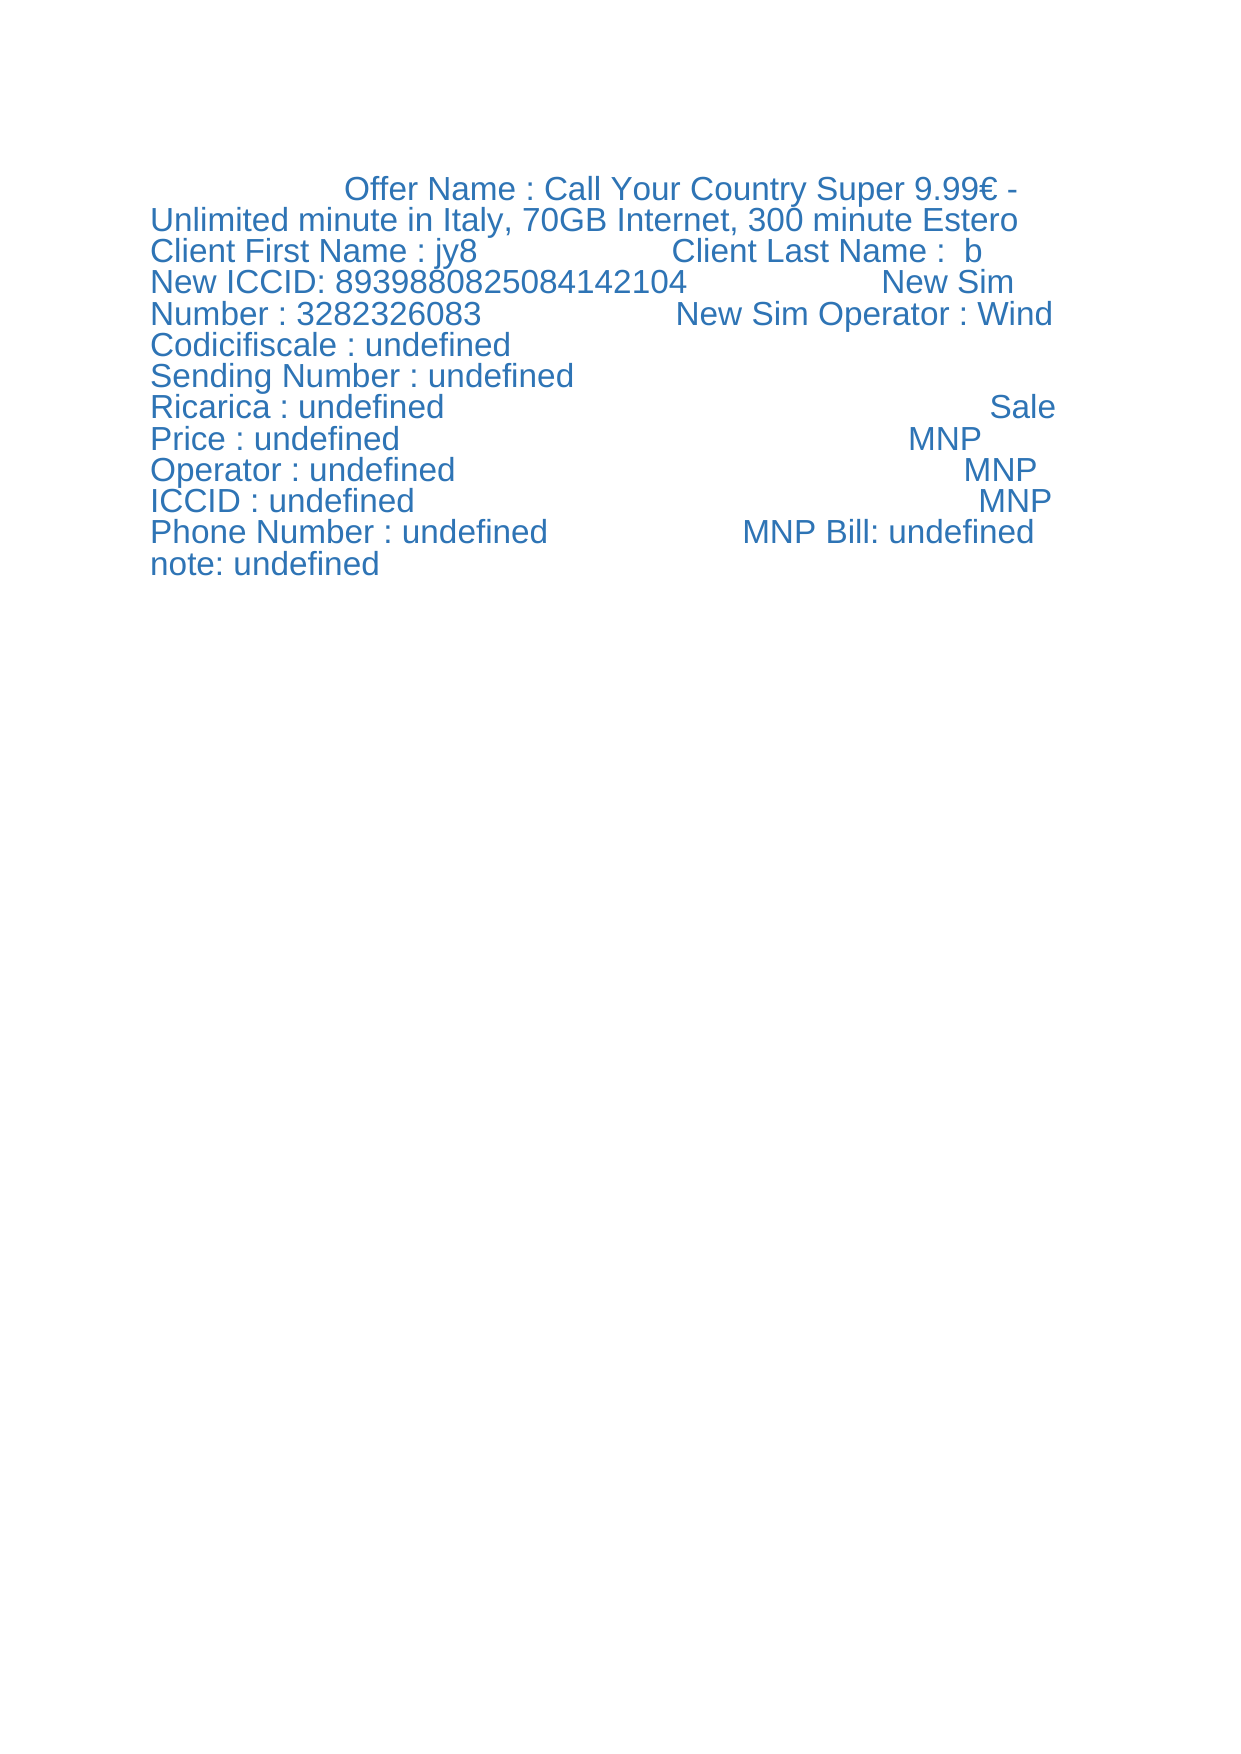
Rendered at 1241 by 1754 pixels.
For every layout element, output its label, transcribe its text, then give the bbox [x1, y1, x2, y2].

subtitle Offer Name : Call Your Country Super 9.99€ -Unlimited minute in Italy, 70GB Internet, 300 minute Estero Client First Name : jy8 Client Last Name : b New ICCID: 8939880825084142104 New Sim Number : 3282326083 New Sim Operator : Wind Codicifiscale : undefined Sending Number : undefined Ricarica : undefined Sale Price : undefined MNP Operator : undefined MNP ICCID : undefined MNP Phone Number : undefined MNP Bill: undefined note: undefined [150, 175, 1090, 581]
